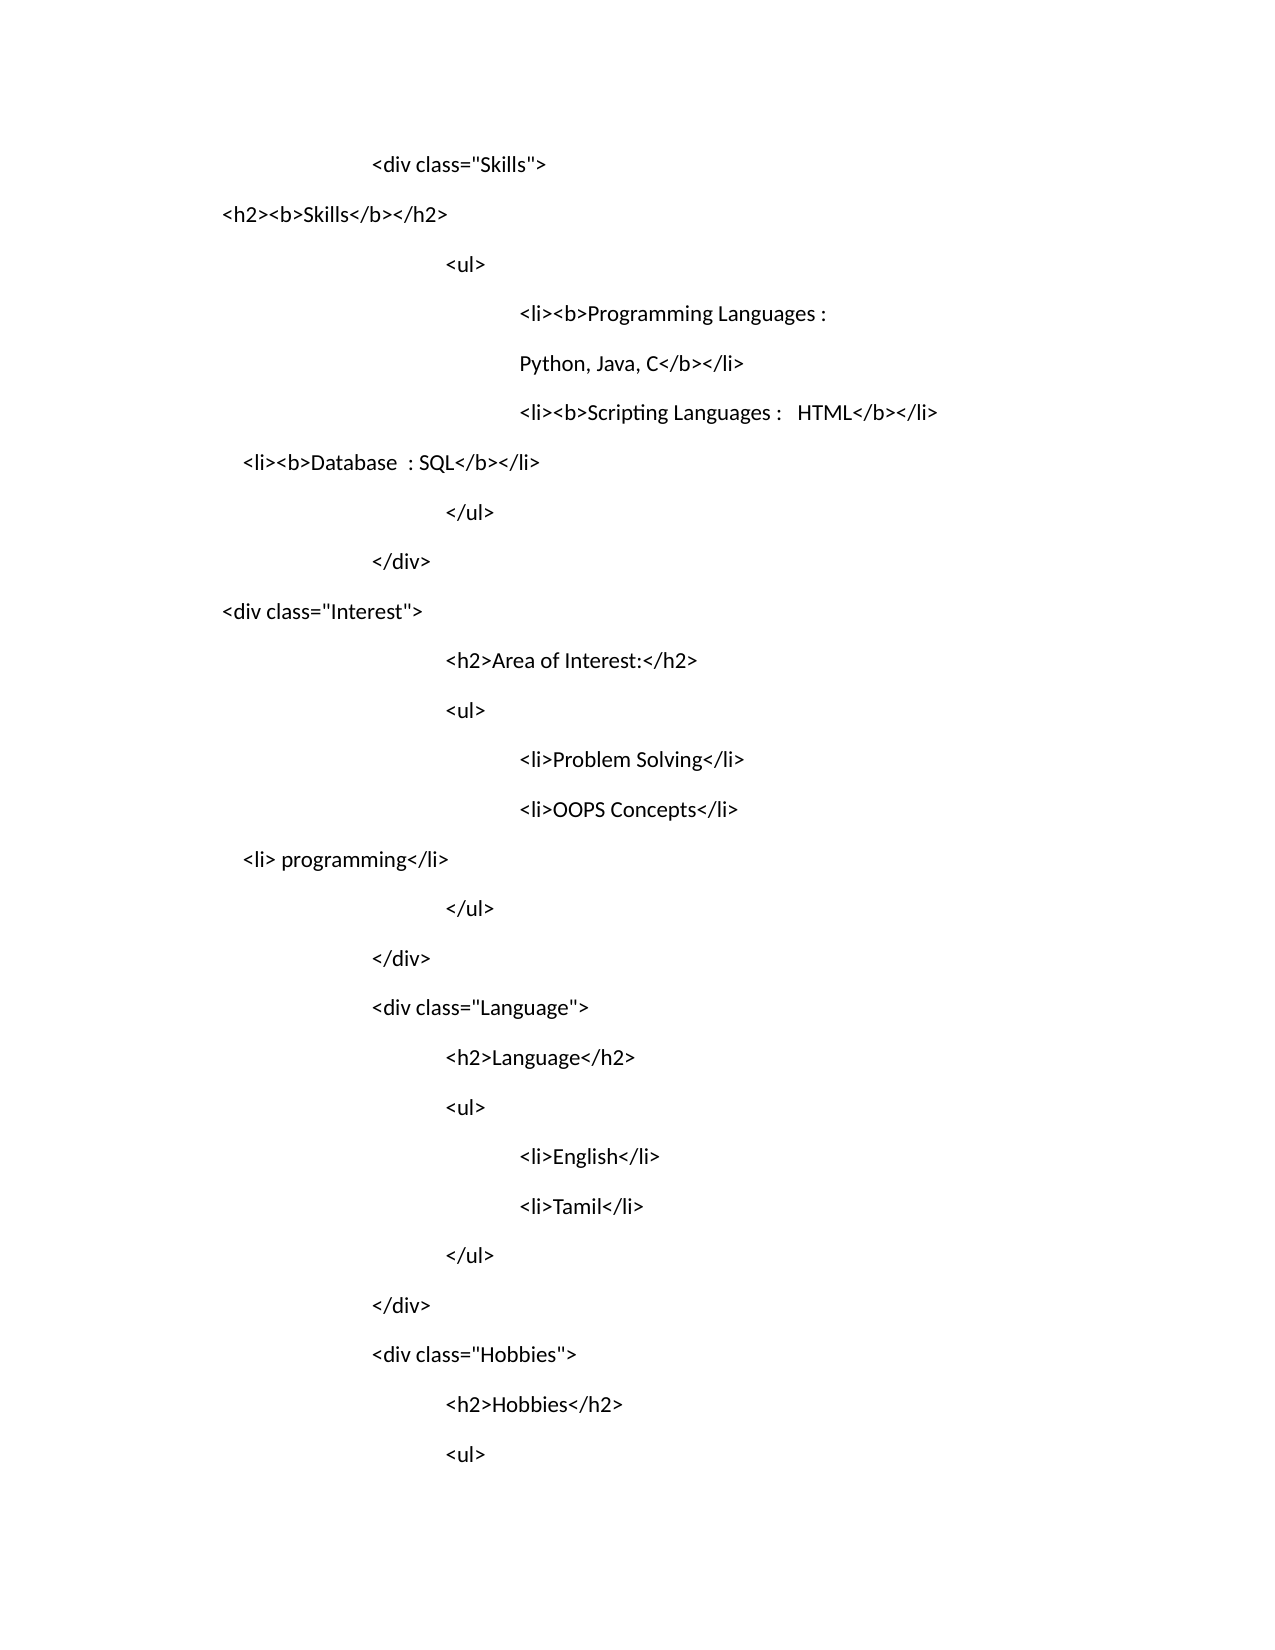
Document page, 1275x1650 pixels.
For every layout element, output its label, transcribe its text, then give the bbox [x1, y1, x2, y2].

text </ul> [150, 894, 1125, 922]
text <div class="Language"> [150, 993, 1125, 1022]
text <li> programming</li> [150, 844, 1125, 873]
text <ul> [150, 249, 1125, 278]
text <ul> [150, 1439, 1125, 1468]
text <div class="Hobbies"> [150, 1340, 1125, 1369]
text <ul> [150, 1092, 1125, 1121]
text <li>Problem Solving</li> [150, 745, 1125, 774]
text <h2>Hobbies</h2> [150, 1389, 1125, 1418]
text <li><b>Database : SQL</b></li> [150, 447, 1125, 476]
text <li><b>Programming Languages : [150, 299, 1125, 327]
text <div class="Interest"> [150, 596, 1125, 625]
text <h2>Area of Interest:</h2> [150, 646, 1125, 674]
text <ul> [150, 695, 1125, 724]
text </ul> [150, 497, 1125, 526]
text <h2>Language</h2> [150, 1042, 1125, 1071]
text <li>Tamil</li> [150, 1191, 1125, 1220]
text <li>English</li> [150, 1142, 1125, 1170]
text <h2><b>Skills</b></h2> [150, 199, 1125, 228]
text </div> [150, 547, 1125, 575]
text </div> [150, 1290, 1125, 1319]
text </div> [150, 943, 1125, 972]
text Python, Java, C</b></li> [150, 348, 1125, 377]
text </ul> [150, 1241, 1125, 1269]
text <div class="Skills"> [150, 150, 1125, 179]
text <li><b>Scripting Languages : HTML</b></li> [150, 398, 1125, 427]
text <li>OOPS Concepts</li> [150, 794, 1125, 823]
